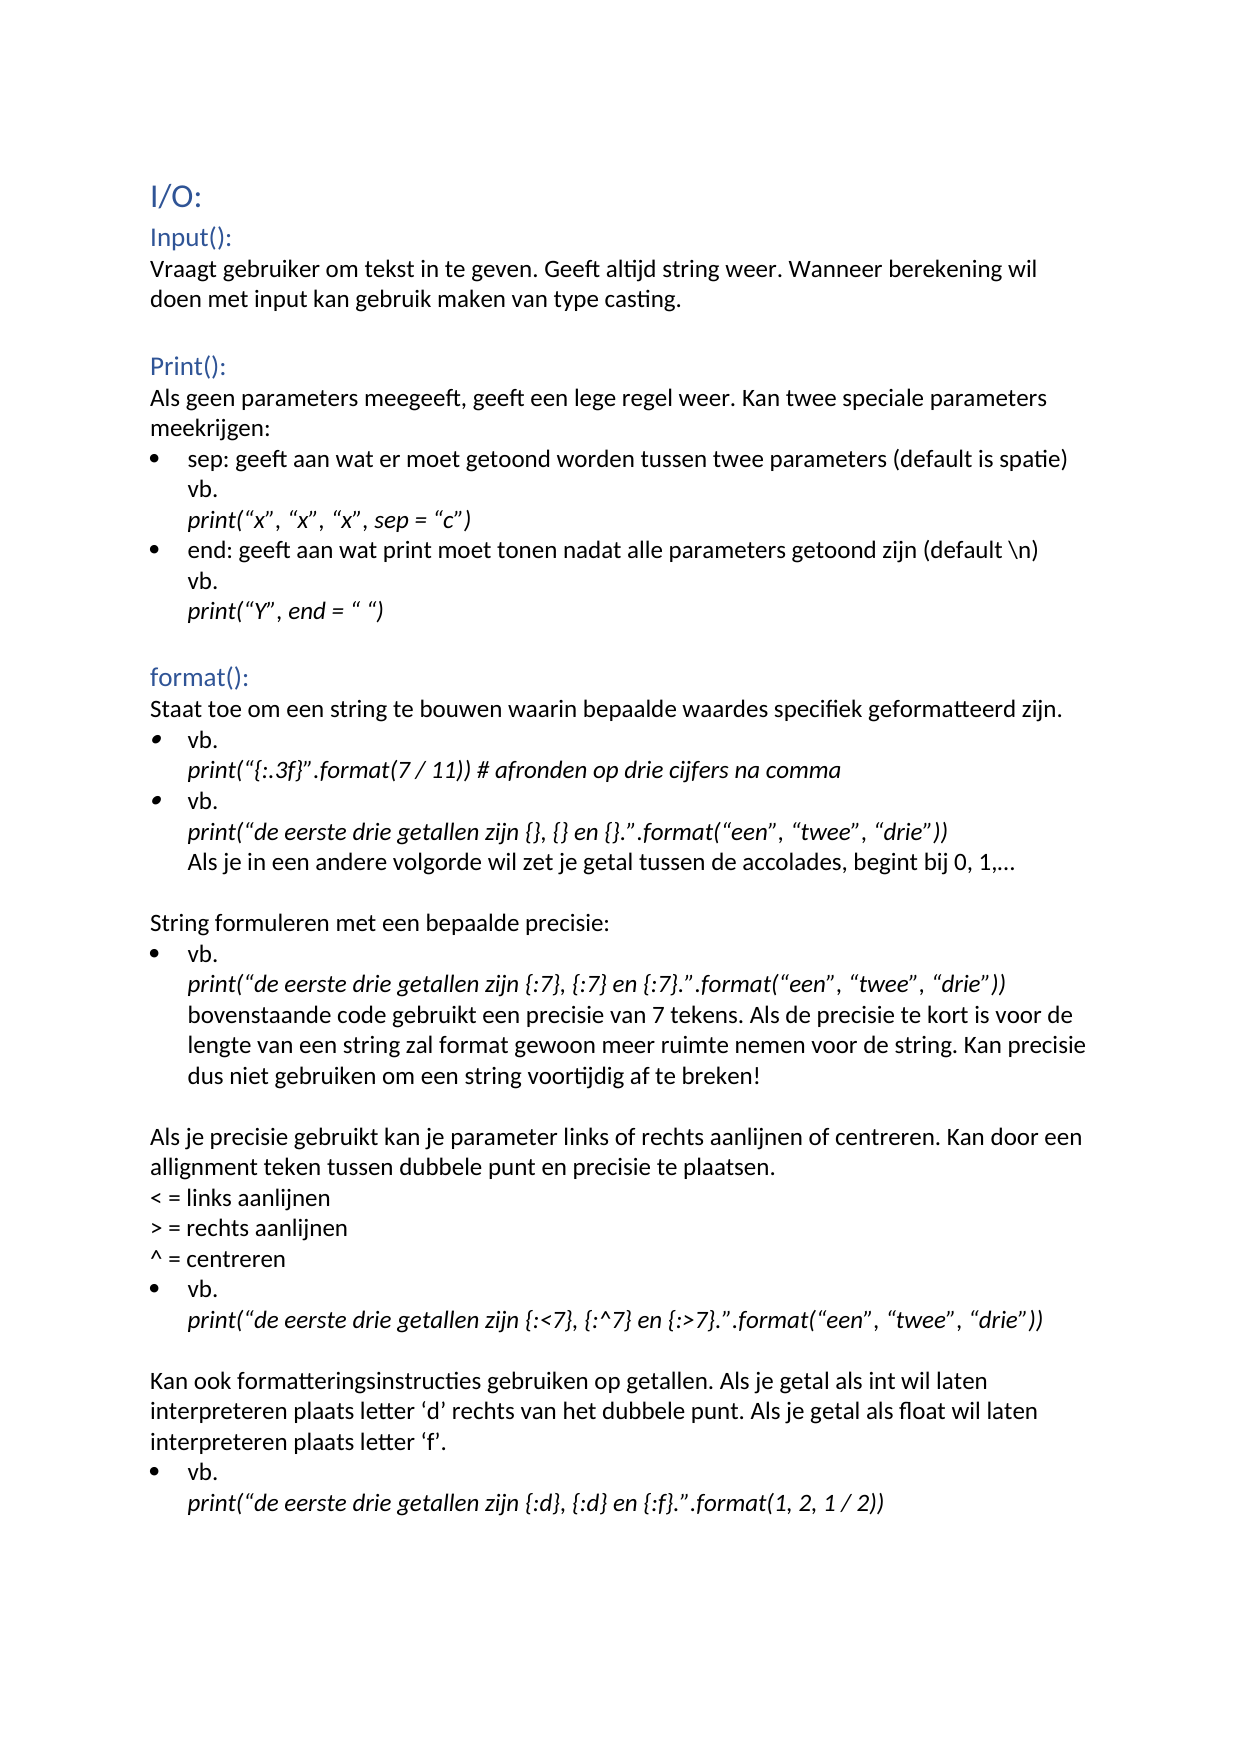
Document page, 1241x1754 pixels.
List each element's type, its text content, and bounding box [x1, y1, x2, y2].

list vb. print(“{:.3f}”.format(7 / 11)) # afronden op drie cijfers na comma [150, 724, 1090, 785]
text Vraagt gebruiker om tekst in te geven. Geeft altijd string weer. Wanneer berekening wil doen met input kan gebruik maken van type casting. [150, 253, 1090, 314]
subtitle Print(): [150, 349, 1090, 382]
subtitle Input(): [150, 220, 1090, 253]
list vb. print(“de eerste drie getallen zijn {:7}, {:7} en {:7}.”.format(“een”, “twee”, “drie”)) bovenstaande code gebruikt een precisie van 7 tekens. Als de precisie te kort is voor de lengte van een string zal format gewoon meer ruimte nemen voor de string. Kan precisie dus niet gebruiken om een string voortijdig af te breken! [150, 938, 1090, 1090]
text Kan ook formatteringsinstructies gebruiken op getallen. Als je getal als int wil laten interpreteren plaats letter ‘d’ rechts van het dubbele punt. Als je getal als float wil laten interpreteren plaats letter ‘f’. [150, 1365, 1090, 1457]
list end: geeft aan wat print moet tonen nadat alle parameters getoond zijn (default \n) vb. print(“Y”, end = “ “) [150, 534, 1090, 626]
list sep: geeft aan wat er moet getoond worden tussen twee parameters (default is spatie) vb. print(“x”, “x”, “x”, sep = “c”) [150, 443, 1090, 534]
list vb. print(“de eerste drie getallen zijn {:<7}, {:^7} en {:>7}.”.format(“een”, “twee”, “drie”)) [150, 1273, 1090, 1334]
text String formuleren met een bepaalde precisie: [150, 907, 1090, 938]
subtitle format(): [150, 661, 1090, 693]
text Als je precisie gebruikt kan je parameter links of rechts aanlijnen of centreren. Kan door een allignment teken tussen dubbele punt en precisie te plaatsen. < = links aanlijnen [150, 1121, 1090, 1212]
subtitle I/O: [150, 175, 1090, 216]
text Als je in een andere volgorde wil zet je getal tussen de accolades, begint bij 0, 1,… [187, 846, 1090, 877]
text Staat toe om een string te bouwen waarin bepaalde waardes specifiek geformatteerd zijn. [150, 693, 1090, 724]
list vb. print(“de eerste drie getallen zijn {}, {} en {}.”.format(“een”, “twee”, “drie”)) [150, 785, 1090, 846]
text > = rechts aanlijnen ^ = centreren [150, 1212, 1090, 1273]
text Als geen parameters meegeeft, geeft een lege regel weer. Kan twee speciale parameters meekrijgen: [150, 382, 1090, 443]
list vb. print(“de eerste drie getallen zijn {:d}, {:d} en {:f}.”.format(1, 2, 1 / 2)) [150, 1457, 1090, 1518]
